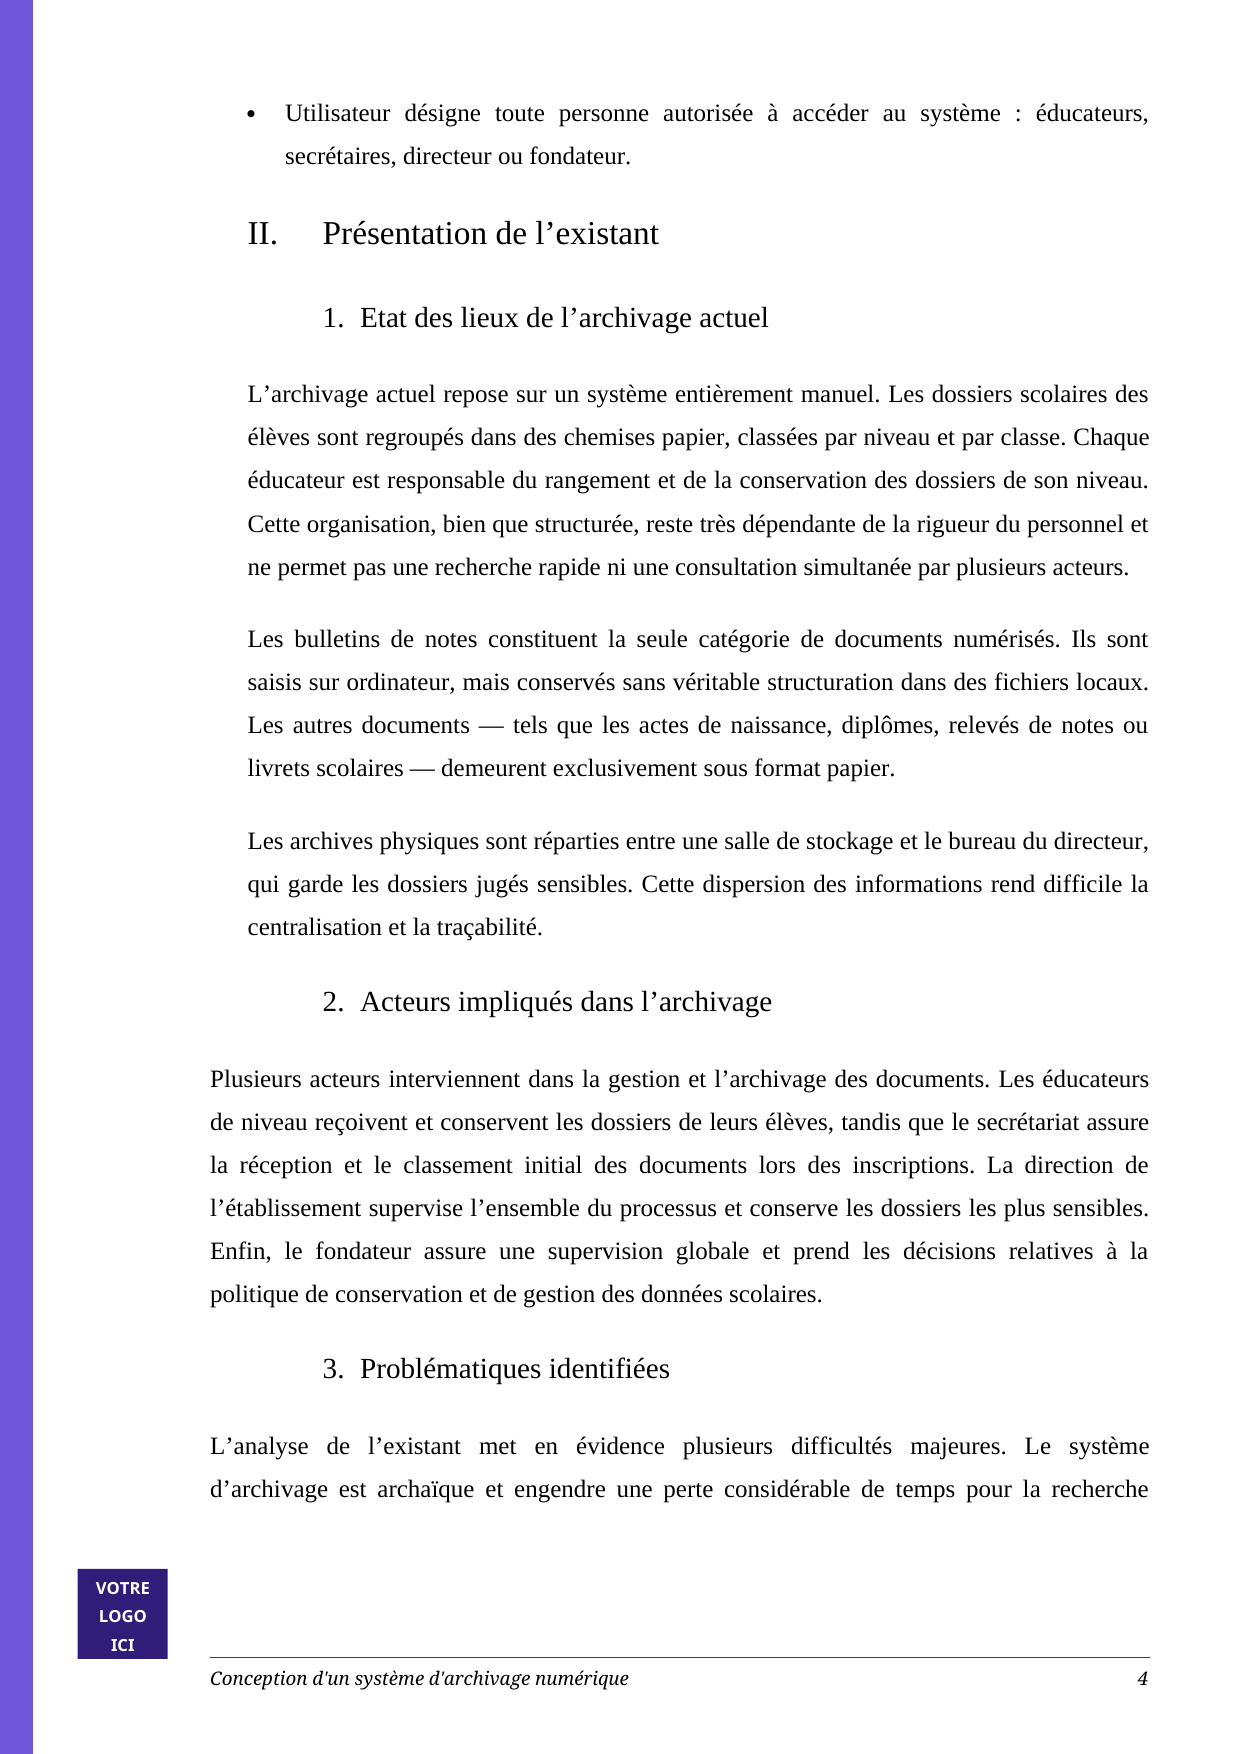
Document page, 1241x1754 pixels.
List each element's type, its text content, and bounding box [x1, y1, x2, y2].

list Acteurs impliqués dans l’archivage [322, 1071, 1150, 1104]
text Les archives physiques sont réparties entre une salle de stockage et le bureau du directeur, qui garde les dossiers jugés sensibles. Cette dispersion des informations rend difficile la centralisation et la traçabilité. [247, 912, 1150, 1027]
text L’archivage actuel repose sur un système entièrement manuel. Les dossiers scolaires des élèves sont regroupés dans des chemises papier, classées par niveau et par classe. Chaque éducateur est responsable du rangement et de la conservation des dossiers de son niveau. Cette organisation, bien que structurée, reste très dépendante de la rigueur du personnel et ne permet pas une recherche rapide ni une consultation simultanée par plusieurs acteurs. [247, 466, 1150, 667]
list Utilisateur désigne toute personne autorisée à accéder au système : éducateurs, secrétaires, directeur ou fondateur. [247, 184, 1150, 256]
list Etat des lieux de l’archivage actuel [322, 386, 1150, 419]
text Plusieurs acteurs interviennent dans la gestion et l’archivage des documents. Les éducateurs de niveau reçoivent et conservent les dossiers de leurs élèves, tandis que le secrétariat assure la réception et le classement initial des documents lors des inscriptions. La direction de l’établissement supervise l’ensemble du processus et conserve les dossiers les plus sensibles. Enfin, le fondateur assure une supervision globale et prend les décisions relatives à la politique de conservation et de gestion des données scolaires. [210, 1150, 1150, 1394]
list Présentation de l’existant [247, 299, 1150, 338]
text Les bulletins de notes constituent la seule catégorie de documents numérisés. Ils sont saisis sur ordinateur, mais conservés sans véritable structuration dans des fichiers locaux. Les autres documents — tels que les actes de naissance, diplômes, relevés de notes ou livrets scolaires — demeurent exclusivement sous format papier. [247, 710, 1150, 868]
list Problématiques identifiées [322, 1438, 1150, 1471]
list SAN signifie Système d’Archivage Numérique ; [247, 98, 1150, 126]
list RGPD fait référence au Règlement Général sur la Protection des Données ; [247, 141, 1150, 169]
